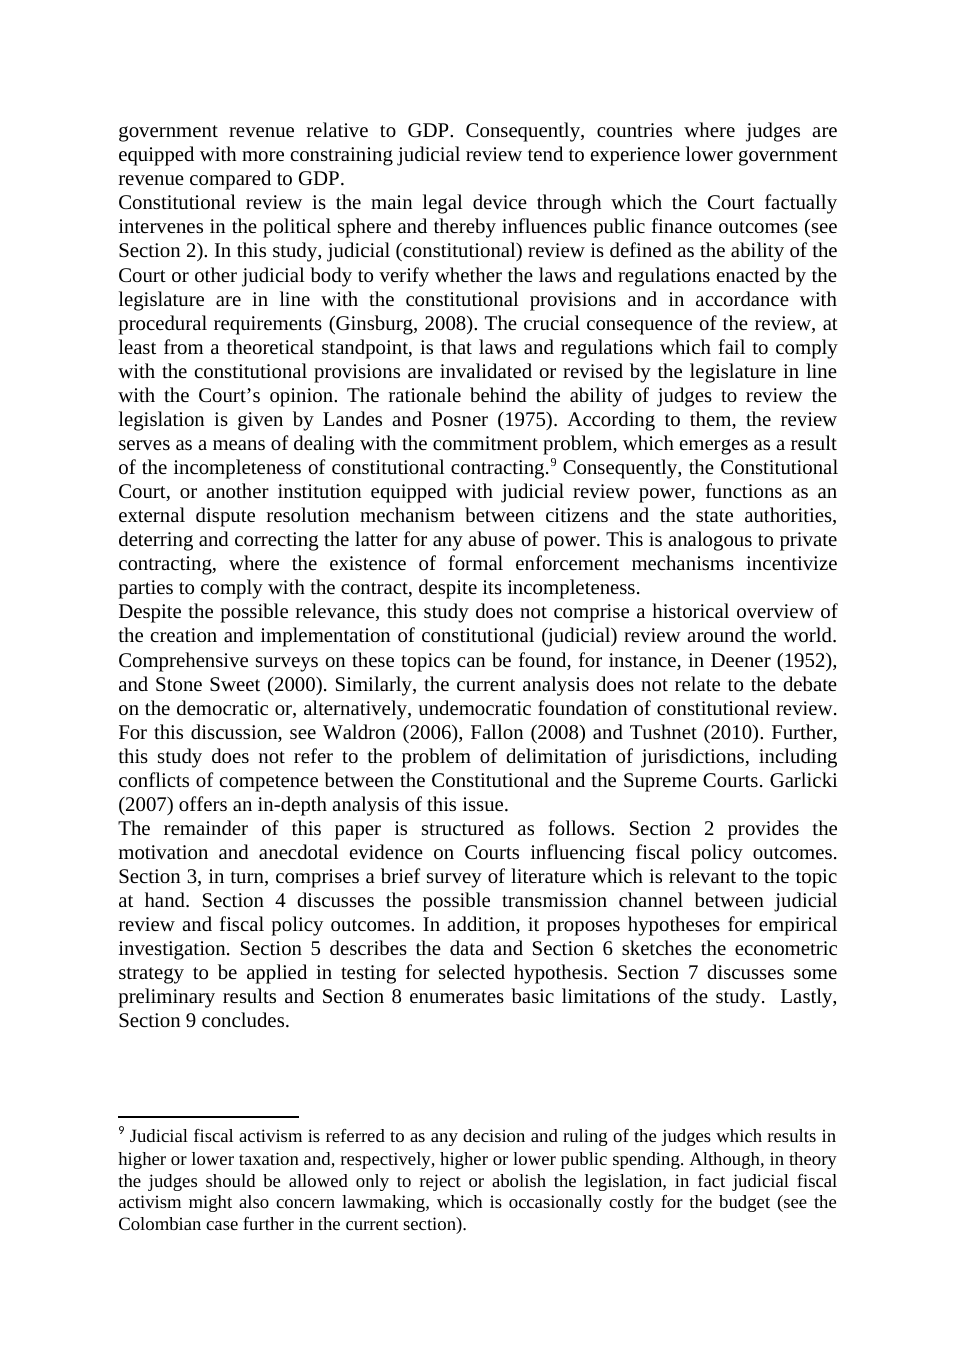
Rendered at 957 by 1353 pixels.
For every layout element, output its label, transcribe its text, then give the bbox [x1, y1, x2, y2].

text Despite the possible relevance, this study does not comprise a historical overview of the creation and implementation of constitutional (judicial) review around the world. Comprehensive surveys on these topics can be found, for instance, in Deener (1952), and Stone Sweet (2000). Similarly, the current analysis does not relate to the debate on the democratic or, alternatively, undemocratic foundation of constitutional review. For this discussion, see Waldron (2006), Fallon (2008) and Tushnet (2010). Further, this study does not refer to the problem of delimitation of jurisdictions, including conflicts of competence between the Constitutional and the Supreme Courts. Garlicki (2007) offers an in-depth analysis of this issue. [118, 599, 838, 816]
text The remainder of this paper is structured as follows. Section 2 provides the motivation and anecdotal evidence on Courts influencing fiscal policy outcomes. Section 3, in turn, comprises a brief survey of literature which is relevant to the topic at hand. Section 4 discusses the possible transmission channel between judicial review and fiscal policy outcomes. In addition, it proposes hypotheses for empirical investigation. Section 5 describes the data and Section 6 sketches the econometric strategy to be applied in testing for selected hypothesis. Section 7 discusses some preliminary results and Section 8 enumerates basic limitations of the study. Lastly, Section 9 concludes. [118, 816, 838, 1032]
text Constitutional review is the main legal device through which the Court factually intervenes in the political sphere and thereby influences public finance outcomes (see Section 2). In this study, judicial (constitutional) review is defined as the ability of the Court or other judicial body to verify whether the laws and regulations enacted by the legislature are in line with the constitutional provisions and in accordance with procedural requirements (Ginsburg, 2008). The crucial consequence of the review, at least from a theoretical standpoint, is that laws and regulations which fail to comply with the constitutional provisions are invalidated or revised by the legislature in line with the Court’s opinion. The rationale behind the ability of judges to review the legislation is given by Landes and Posner (1975). According to them, the review serves as a means of dealing with the commitment problem, which emerges as a result of the incompleteness of constitutional contracting. Consequently, the Constitutional Court, or another institution equipped with judicial review power, functions as an external dispute resolution mechanism between citizens and the state authorities, deterring and correcting the latter for any abuse of power. This is analogous to private contracting, where the existence of formal enforcement mechanisms incentivize parties to comply with the contract, despite its incompleteness. [118, 190, 838, 599]
